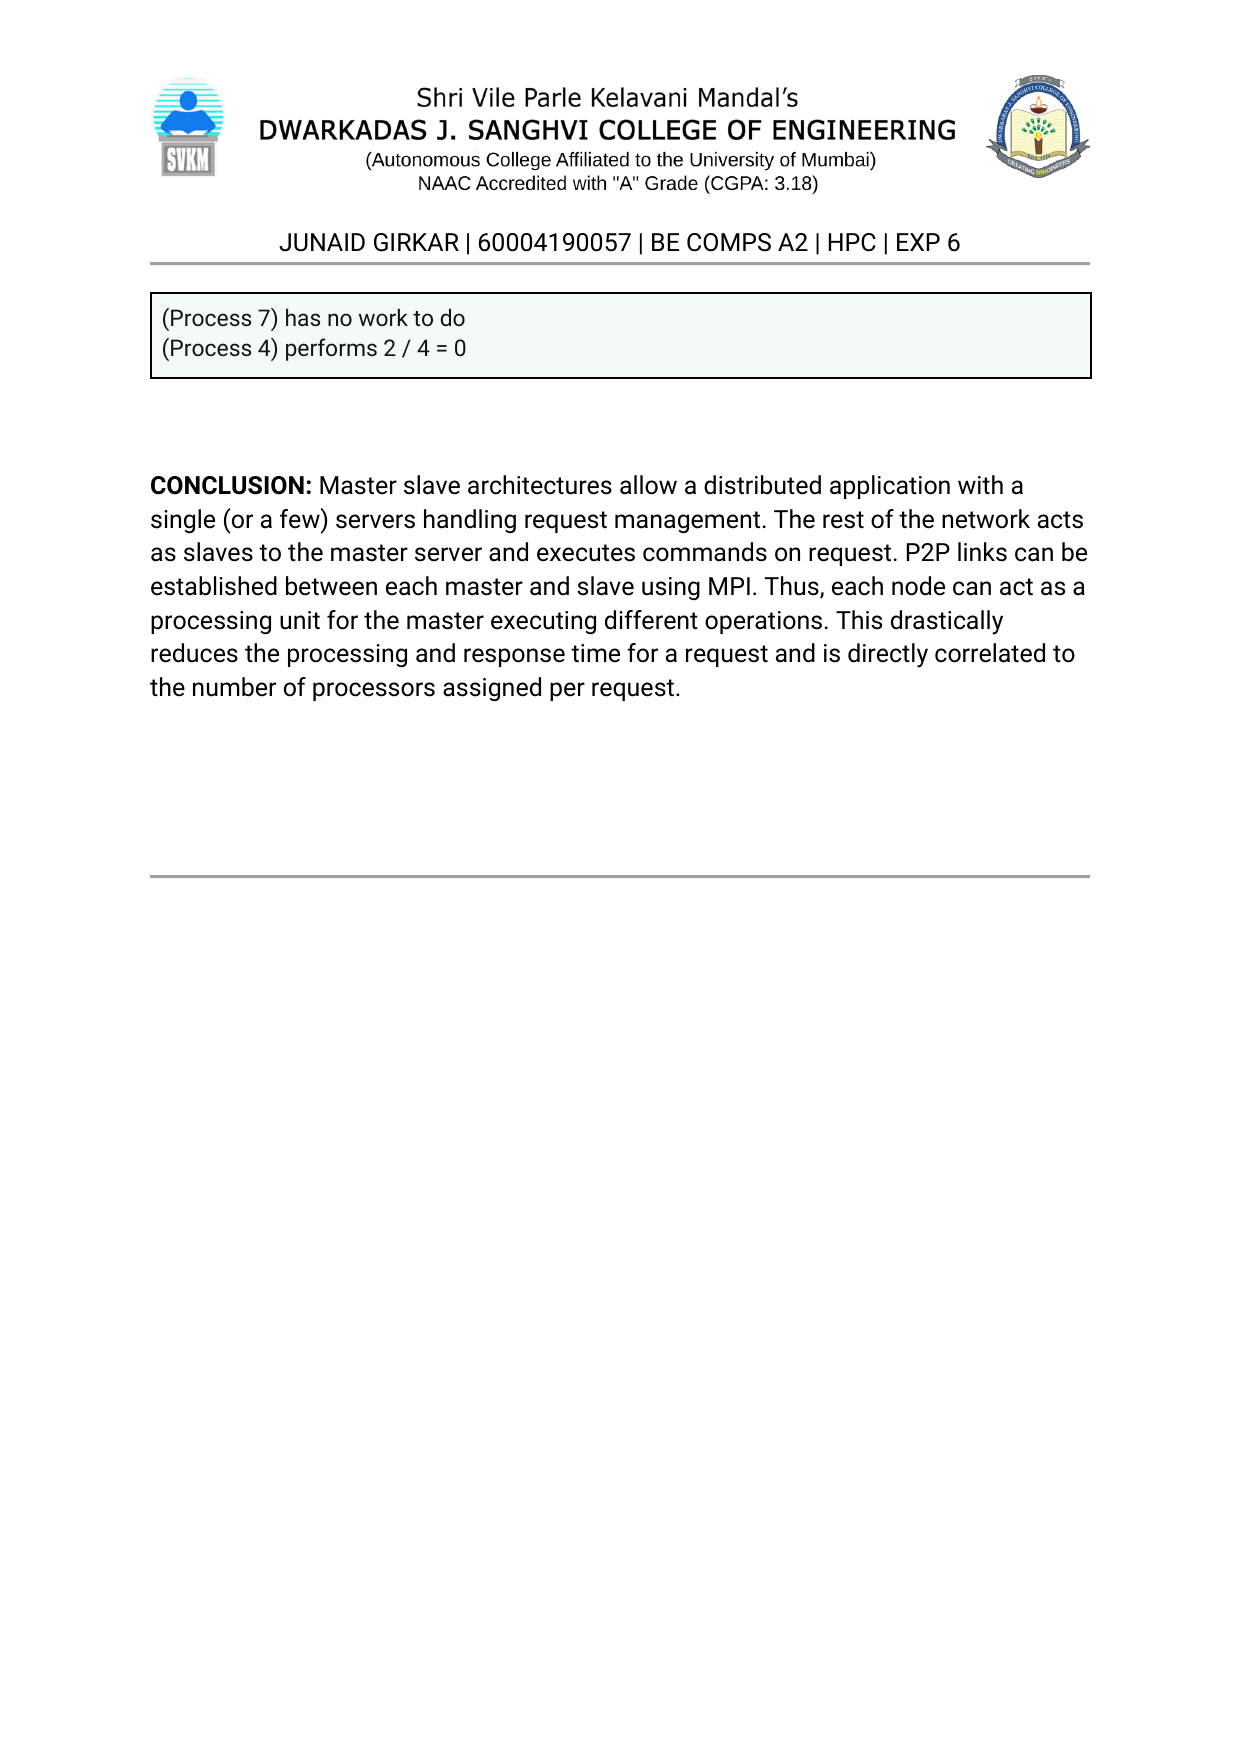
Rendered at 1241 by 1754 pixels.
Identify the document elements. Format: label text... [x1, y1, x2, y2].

text CONCLUSION: Master slave architectures allow a distributed application with a single (or a few) servers handling request management. The rest of the network acts as slaves to the master server and executes commands on request. P2P links can be established between each master and slave using MPI. Thus, each node can act as a processing unit for the master executing different operations. This drastically reduces the processing and response time for a request and is directly correlated to the number of processors assigned per request. [150, 471, 1090, 702]
picture [150, 75, 1091, 194]
